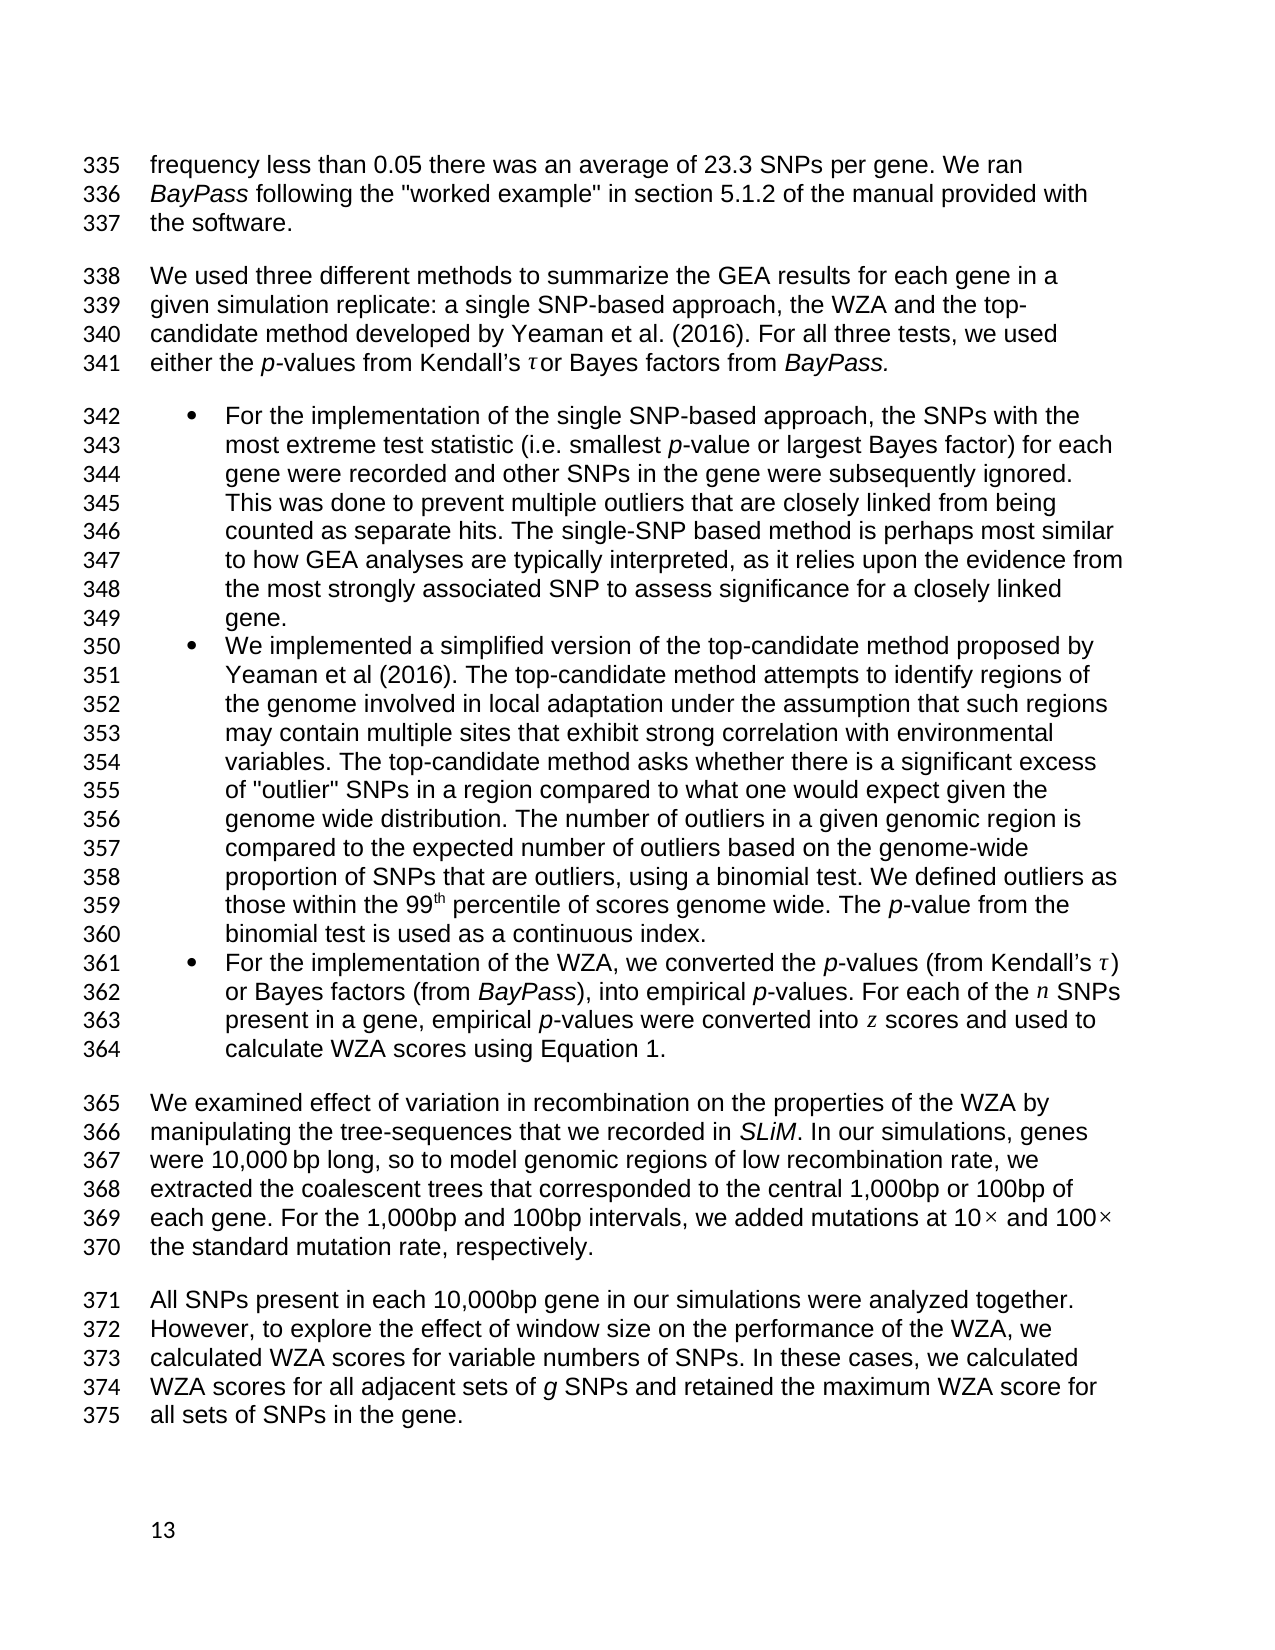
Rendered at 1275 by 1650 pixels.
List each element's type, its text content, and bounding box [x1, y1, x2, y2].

list For the implementation of the single SNP-based approach, the SNPs with the most extreme test statistic (i.e. smallest p-value or largest Bayes factor) for each gene were recorded and other SNPs in the gene were subsequently ignored. This was done to prevent multiple outliers that are closely linked from being counted as separate hits. The single-SNP based method is perhaps most similar to how GEA analyses are typically interpreted, as it relies upon the evidence from the most strongly associated SNP to assess significance for a closely linked gene. [187, 401, 1125, 631]
text All SNPs present in each 10,000bp gene in our simulations were analyzed together. However, to explore the effect of window size on the performance of the WZA, we calculated WZA scores for variable numbers of SNPs. In these cases, we calculated WZA scores for all adjacent sets of g SNPs and retained the maximum WZA score for all sets of SNPs in the gene. [150, 1285, 1125, 1429]
text We examined effect of variation in recombination on the properties of the WZA by manipulating the tree-sequences that we recorded in SLiM. In our simulations, genes were 10,000 bp long, so to model genomic regions of low recombination rate, we extracted the coalescent trees that corresponded to the central 1,000bp or 100bp of each gene. For the 1,000bp and 100bp intervals, we added mutations at 10 and 100 the standard mutation rate, respectively. [150, 1088, 1125, 1260]
list For the implementation of the WZA, we converted the p-values (from Kendall’s ) or Bayes factors (from BayPass), into empirical p-values. For each of the SNPs present in a gene, empirical p-values were converted into scores and used to calculate WZA scores using Equation 1. [187, 948, 1125, 1063]
text We used three different methods to summarize the GEA results for each gene in a given simulation replicate: a single SNP-based approach, the WZA and the top-candidate method developed by Yeaman et al. (2016). For all three tests, we used either the p-values from Kendall’s or Bayes factors from BayPass. [150, 261, 1125, 376]
list We implemented a simplified version of the top-candidate method proposed by Yeaman et al (2016). The top-candidate method attempts to identify regions of the genome involved in local adaptation under the assumption that such regions may contain multiple sites that exhibit strong correlation with environmental variables. The top-candidate method asks whether there is a significant excess of "outlier" SNPs in a region compared to what one would expect given the genome wide distribution. The number of outliers in a given genomic region is compared to the expected number of outliers based on the genome-wide proportion of SNPs that are outliers, using a binomial test. We defined outliers as those within the 99th percentile of scores genome wide. The p-value from the binomial test is used as a continuous index. [187, 631, 1125, 948]
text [150, 150, 1125, 236]
